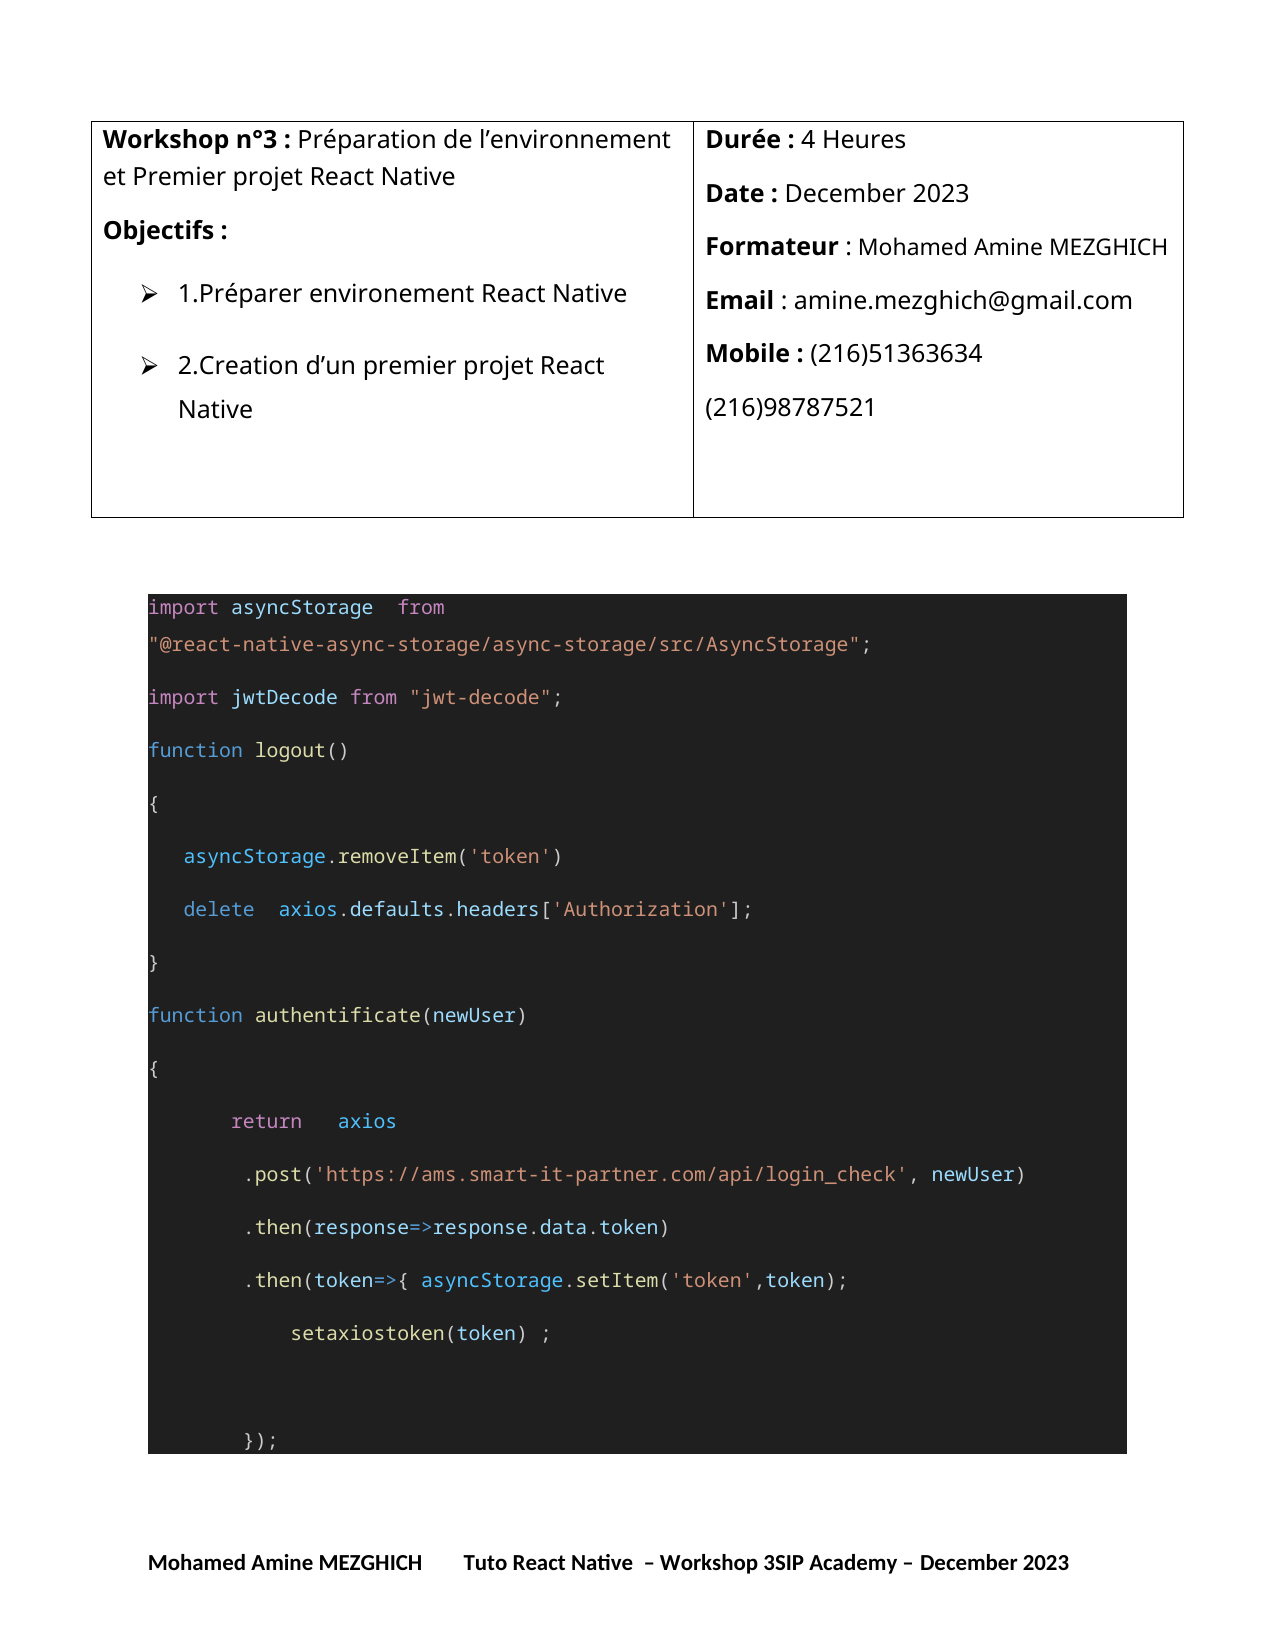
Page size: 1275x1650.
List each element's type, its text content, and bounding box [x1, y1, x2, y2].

text .then(token=>{ asyncStorage.setItem('token',token); [148, 1266, 1127, 1293]
text { [148, 1054, 1127, 1081]
text }); [148, 1427, 1127, 1454]
text return axios [148, 1107, 1127, 1134]
text function logout() [148, 736, 1127, 763]
text .post('https://ams.smart-it-partner.com/api/login_check', newUser) [148, 1160, 1127, 1187]
text delete axios.defaults.headers['Authorization']; [148, 895, 1127, 922]
text { [148, 789, 1127, 816]
text setaxiostoken(token) ; [148, 1319, 1127, 1346]
text import asyncStorage from "@react-native-async-storage/async-storage/src/AsyncStorage"; [148, 594, 1127, 657]
text .then(response=>response.data.token) [148, 1213, 1127, 1240]
text asyncStorage.removeItem('token') [148, 842, 1127, 869]
text import jwtDecode from "jwt-decode"; [148, 683, 1127, 710]
text function authentificate(newUser) [148, 1001, 1127, 1028]
text } [148, 948, 1127, 975]
